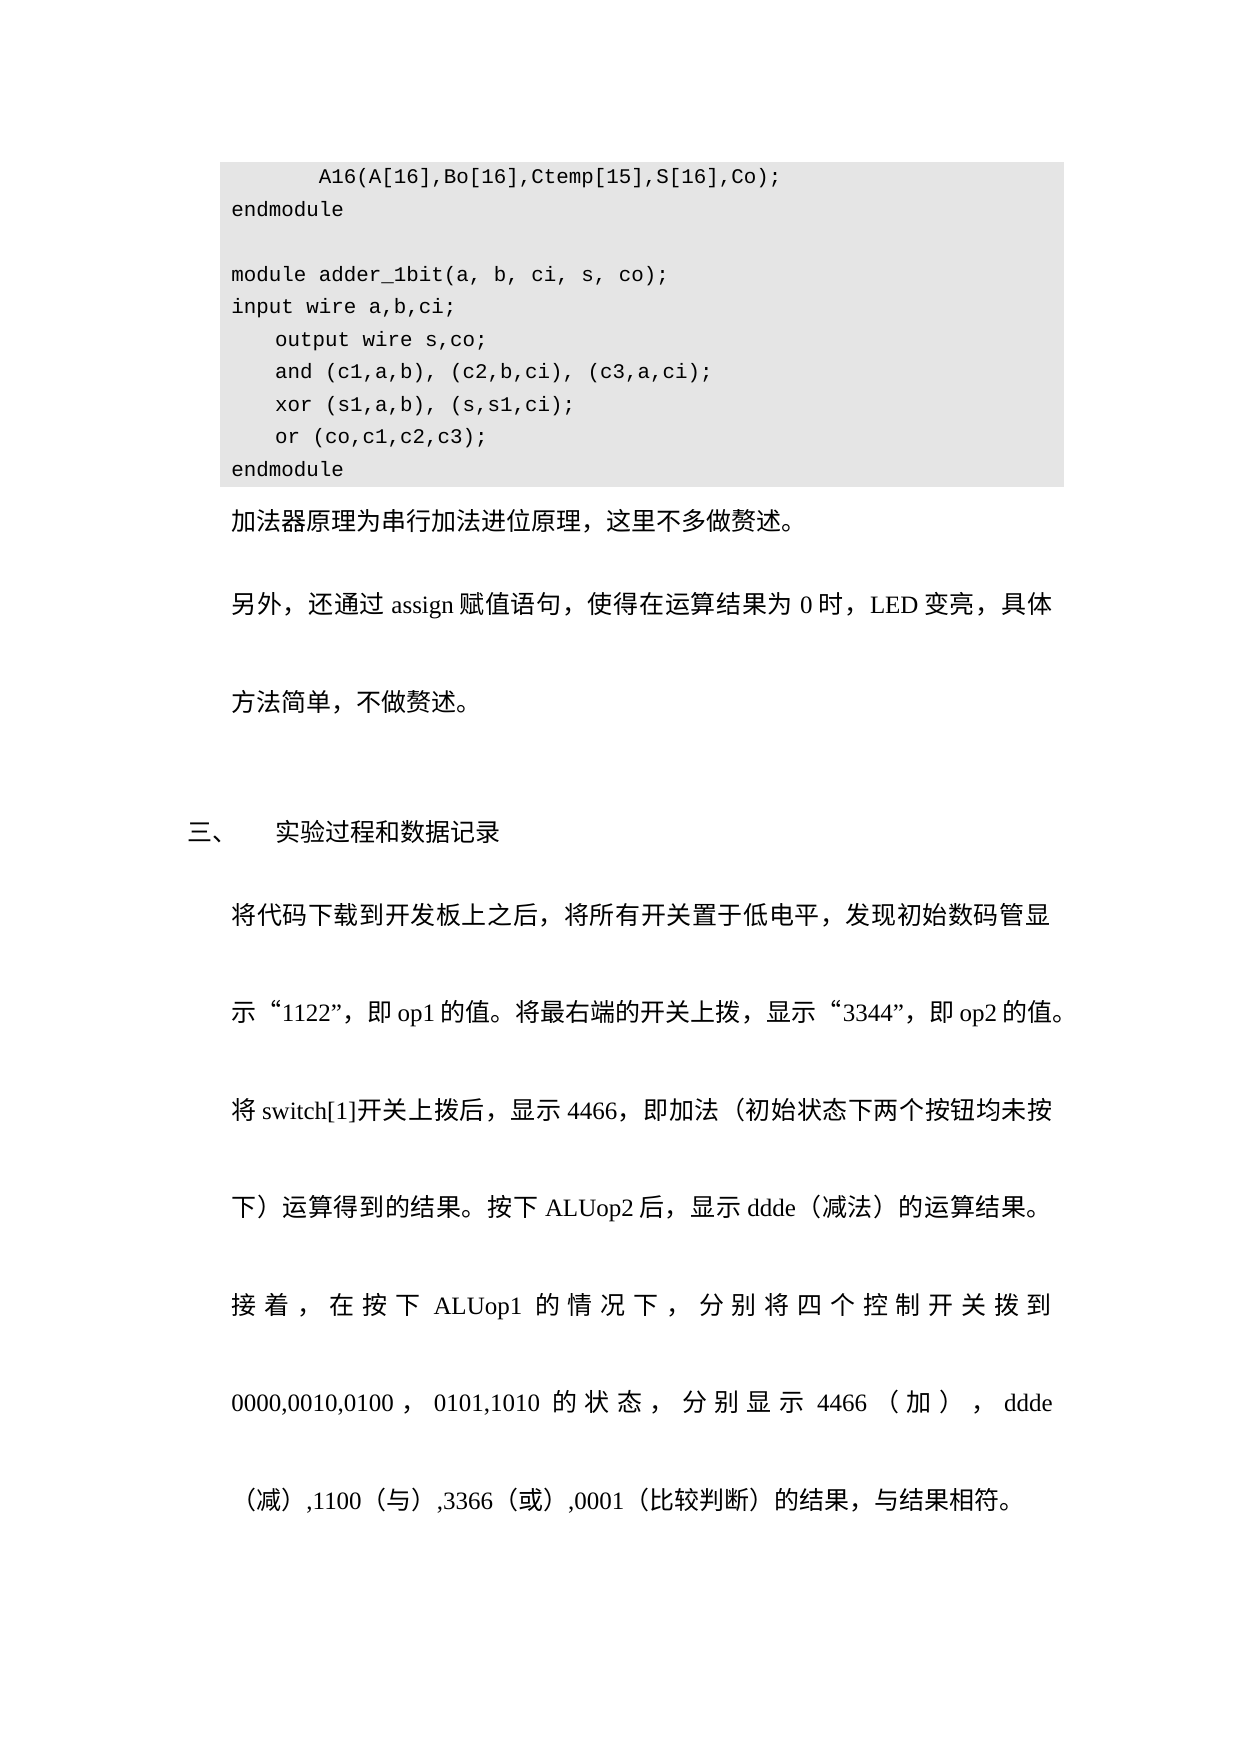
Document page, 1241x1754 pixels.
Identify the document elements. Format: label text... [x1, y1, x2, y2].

list 实验过程和数据记录 [187, 798, 1053, 863]
text 另外，还通过assign赋值语句，使得在运算结果为0时，LED变亮，具体方法简单，不做赘述。 [231, 570, 1053, 733]
text 加法器原理为串行加法进位原理，这里不多做赘述。 [231, 487, 1053, 552]
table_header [220, 162, 1064, 487]
text 将代码下载到开发板上之后，将所有开关置于低电平，发现初始数码管显示“1122”，即op1的值。将最右端的开关上拨，显示“3344”，即op2的值。将switch[1]开关上拨后，显示4466，即加法（初始状态下两个按钮均未按下）运算得到的结果。按下ALUop2后，显示ddde（减法）的运算结果。接着，在按下ALUop1的情况下，分别将四个控制开关拨到0000,0010,0100，0101,1010的状态，分别显示4466（加），ddde（减）,1100（与）,3366（或）,0001（比较判断）的结果，与结果相符。 [231, 881, 1053, 1531]
